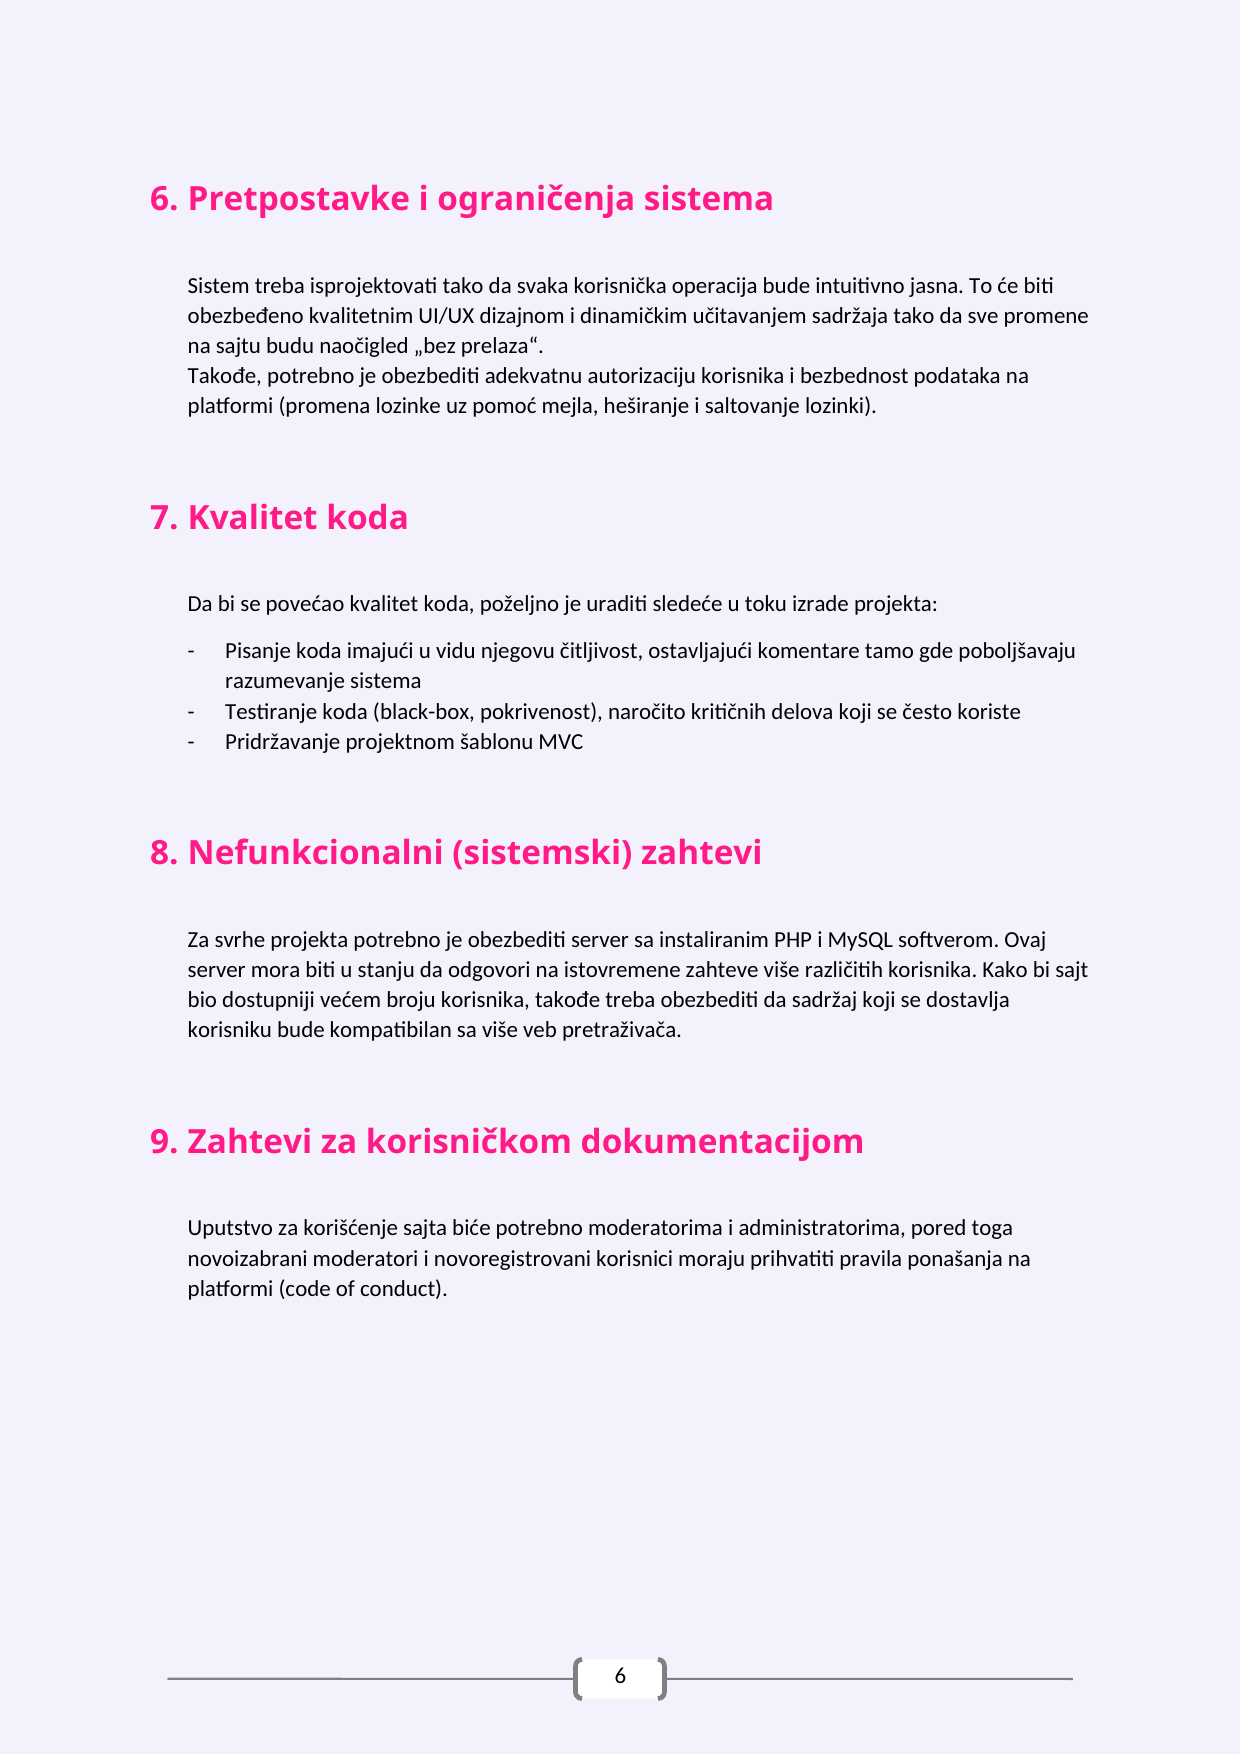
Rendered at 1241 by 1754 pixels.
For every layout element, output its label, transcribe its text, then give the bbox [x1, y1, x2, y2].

list Pisanje koda imajući u vidu njegovu čitljivost, ostavljajući komentare tamo gde poboljšavaju razumevanje sistema [187, 636, 1090, 695]
text Sistem treba isprojektovati tako da svaka korisnička operacija bude intuitivno jasna. To će biti obezbeđeno kvalitetnim UI/UX dizajnom i dinamičkim učitavanjem sadržaja tako da sve promene na sajtu budu naočigled „bez prelaza“. Takođe, potrebno je obezbediti adekvatnu autorizaciju korisnika i bezbednost podataka na platformi (promena lozinke uz pomoć mejla, heširanje i saltovanje lozinki). [187, 271, 1090, 420]
text Za svrhe projekta potrebno je obezbediti server sa instaliranim PHP i MySQL softverom. Ovaj server mora biti u stanju da odgovori na istovremene zahteve više različitih korisnika. Kako bi sajt bio dostupniji većem broju korisnika, takođe treba obezbediti da sadržaj koji se dostavlja korisniku bude kompatibilan sa više veb pretraživača. [187, 925, 1090, 1044]
subtitle Nefunkcionalni (sistemski) zahtevi [150, 829, 1090, 874]
subtitle Kvalitet koda [150, 494, 1090, 539]
subtitle Zahtevi za korisničkom dokumentacijom [150, 1118, 1090, 1163]
list Pridržavanje projektnom šablonu MVC [187, 727, 1090, 755]
text Da bi se povećao kvalitet koda, poželjno je uraditi sledeće u toku izrade projekta: [187, 589, 1090, 618]
text Uputstvo za korišćenje sajta biće potrebno moderatorima i administratorima, pored toga novoizabrani moderatori i novoregistrovani korisnici moraju prihvatiti pravila ponašanja na platformi (code of conduct). [187, 1213, 1090, 1302]
subtitle Pretpostavke i ograničenja sistema [150, 175, 1090, 220]
list Testiranje koda (black-box, pokrivenost), naročito kritičnih delova koji se često koriste [187, 697, 1090, 725]
